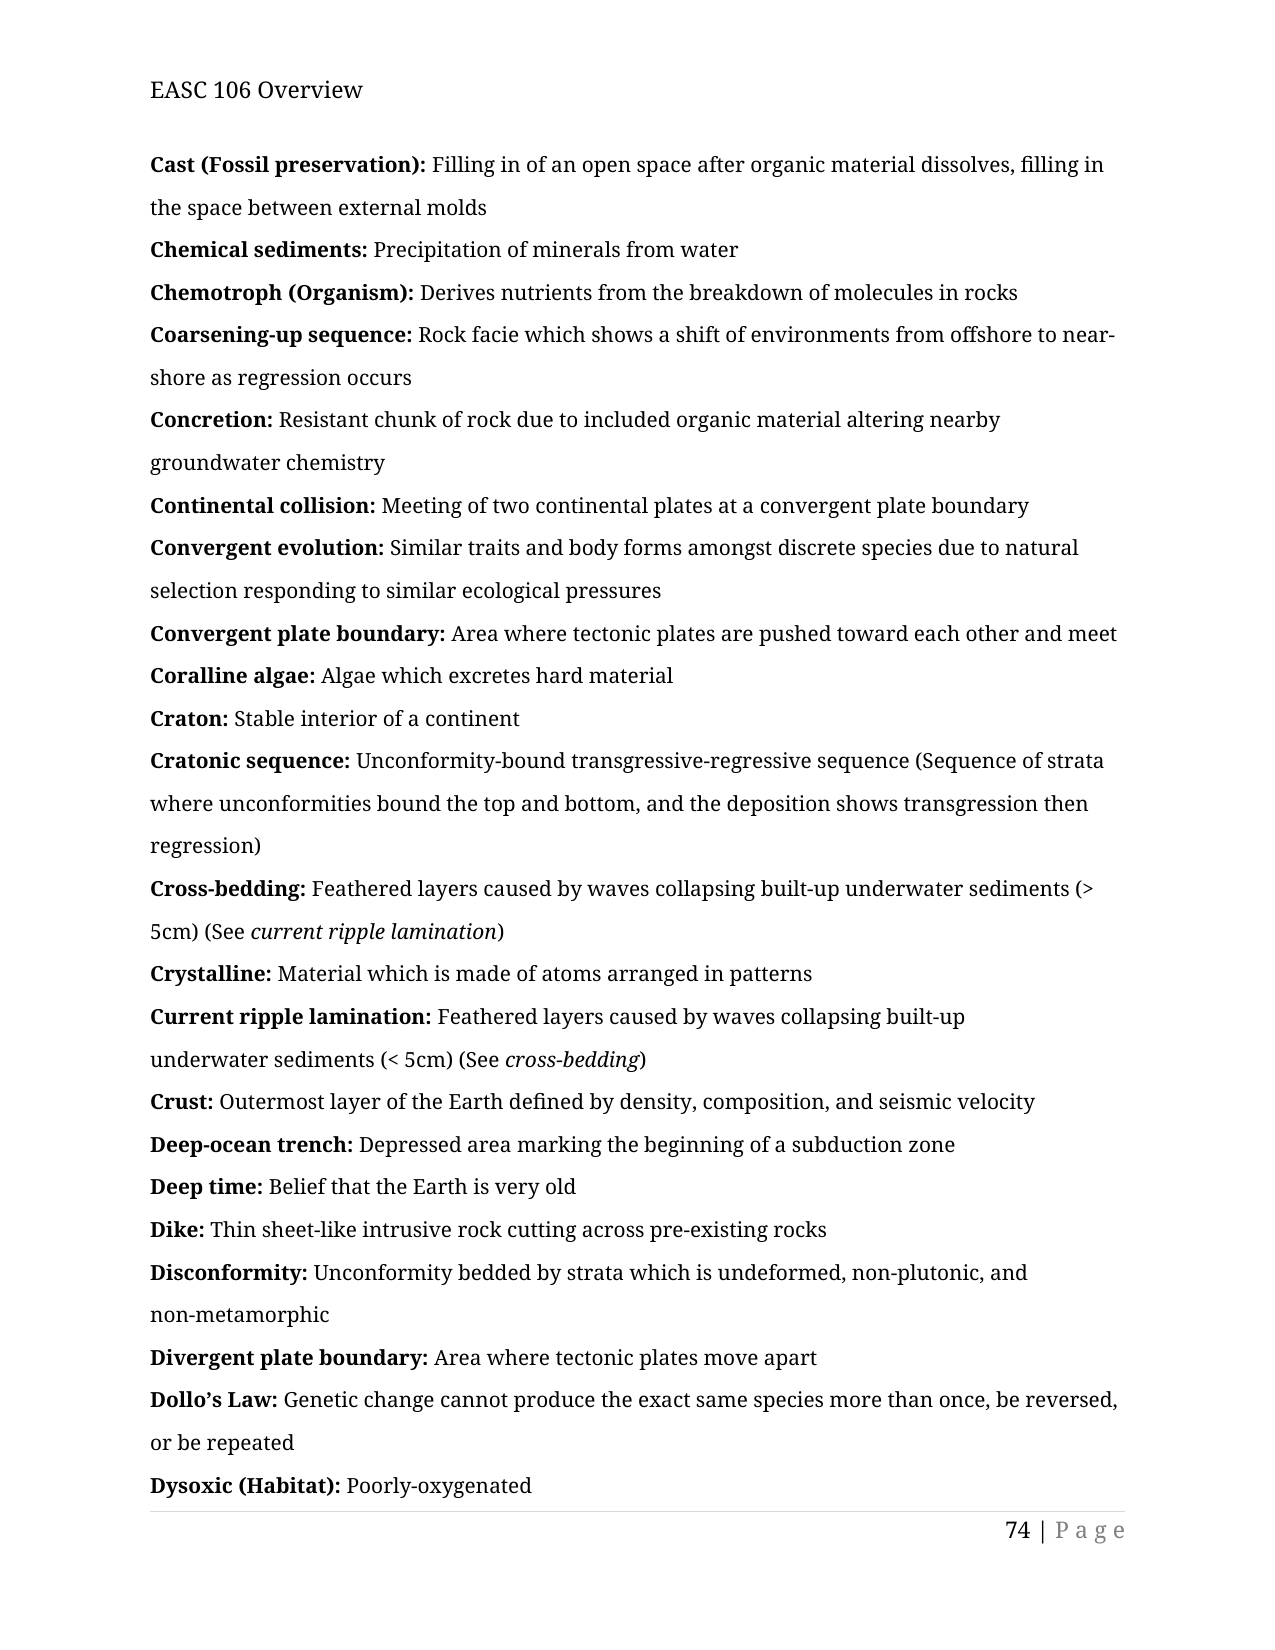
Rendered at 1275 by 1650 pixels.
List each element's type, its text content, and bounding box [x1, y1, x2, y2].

text Dollo’s Law: Genetic change cannot produce the exact same species more than once, be reversed, or be repeated [150, 1386, 1125, 1457]
text Continental collision: Meeting of two continental plates at a convergent plate boundary [150, 491, 1125, 519]
text Deep-ocean trench: Depressed area marking the beginning of a subduction zone [150, 1130, 1125, 1158]
text Craton: Stable interior of a continent [150, 704, 1125, 732]
text Dysoxic (Habitat): Poorly-oxygenated [150, 1471, 1125, 1499]
text Deep time: Belief that the Earth is very old [150, 1172, 1125, 1201]
text Coralline algae: Algae which excretes hard material [150, 661, 1125, 690]
text Chemotroph (Organism): Derives nutrients from the breakdown of molecules in rocks [150, 278, 1125, 306]
text Crystalline: Material which is made of atoms arranged in patterns [150, 959, 1125, 988]
text Crust: Outermost layer of the Earth defined by density, composition, and seismic velocity [150, 1087, 1125, 1116]
text Chemical sediments: Precipitation of minerals from water [150, 235, 1125, 264]
text Cast (Fossil preservation): Filling in of an open space after organic material dissolves, filling in the space between external molds [150, 150, 1125, 221]
text Divergent plate boundary: Area where tectonic plates move apart [150, 1343, 1125, 1371]
text Convergent plate boundary: Area where tectonic plates are pushed toward each other and meet [150, 619, 1125, 647]
text Cross-bedding: Feathered layers caused by waves collapsing built-up underwater sediments (> 5cm) (See current ripple lamination) [150, 874, 1125, 945]
text Coarsening-up sequence: Rock facie which shows a shift of environments from offshore to near-shore as regression occurs [150, 320, 1125, 391]
text Cratonic sequence: Unconformity-bound transgressive-regressive sequence (Sequence of strata where unconformities bound the top and bottom, and the deposition shows transgression then regression) [150, 746, 1125, 860]
text Disconformity: Unconformity bedded by strata which is undeformed, non-plutonic, and non-metamorphic [150, 1258, 1125, 1329]
text Concretion: Resistant chunk of rock due to included organic material altering nearby groundwater chemistry [150, 406, 1125, 477]
text Convergent evolution: Similar traits and body forms amongst discrete species due to natural selection responding to similar ecological pressures [150, 533, 1125, 604]
text Dike: Thin sheet-like intrusive rock cutting across pre-existing rocks [150, 1215, 1125, 1243]
text Current ripple lamination: Feathered layers caused by waves collapsing built-up underwater sediments (< 5cm) (See cross-bedding) [150, 1002, 1125, 1073]
